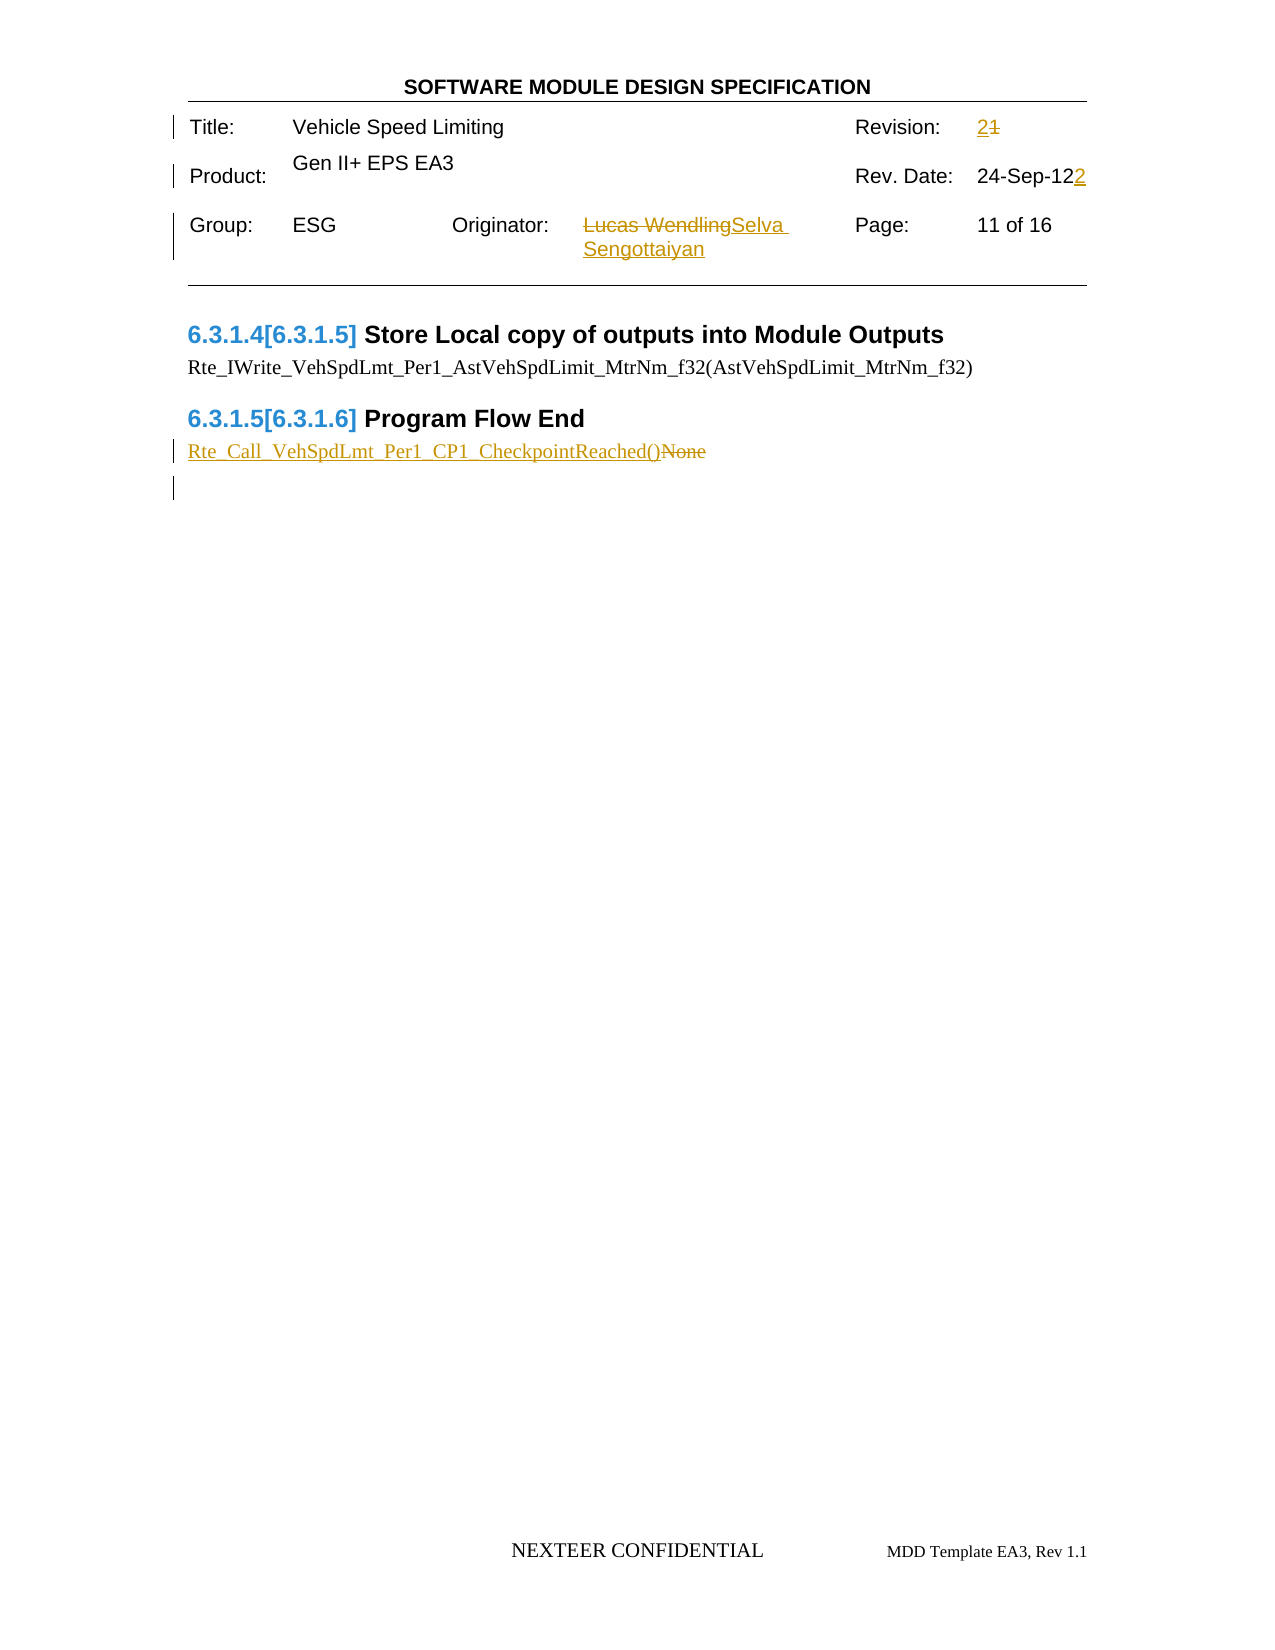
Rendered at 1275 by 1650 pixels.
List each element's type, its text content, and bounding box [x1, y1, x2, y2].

subtitle Store Local copy of outputs into Module Outputs [187, 320, 1087, 349]
subtitle Program Flow End [187, 404, 1087, 433]
text Rte_IWrite_VehSpdLmt_Per1_AstVehSpdLimit_MtrNm_f32(AstVehSpdLimit_MtrNm_f32) [187, 355, 1087, 379]
